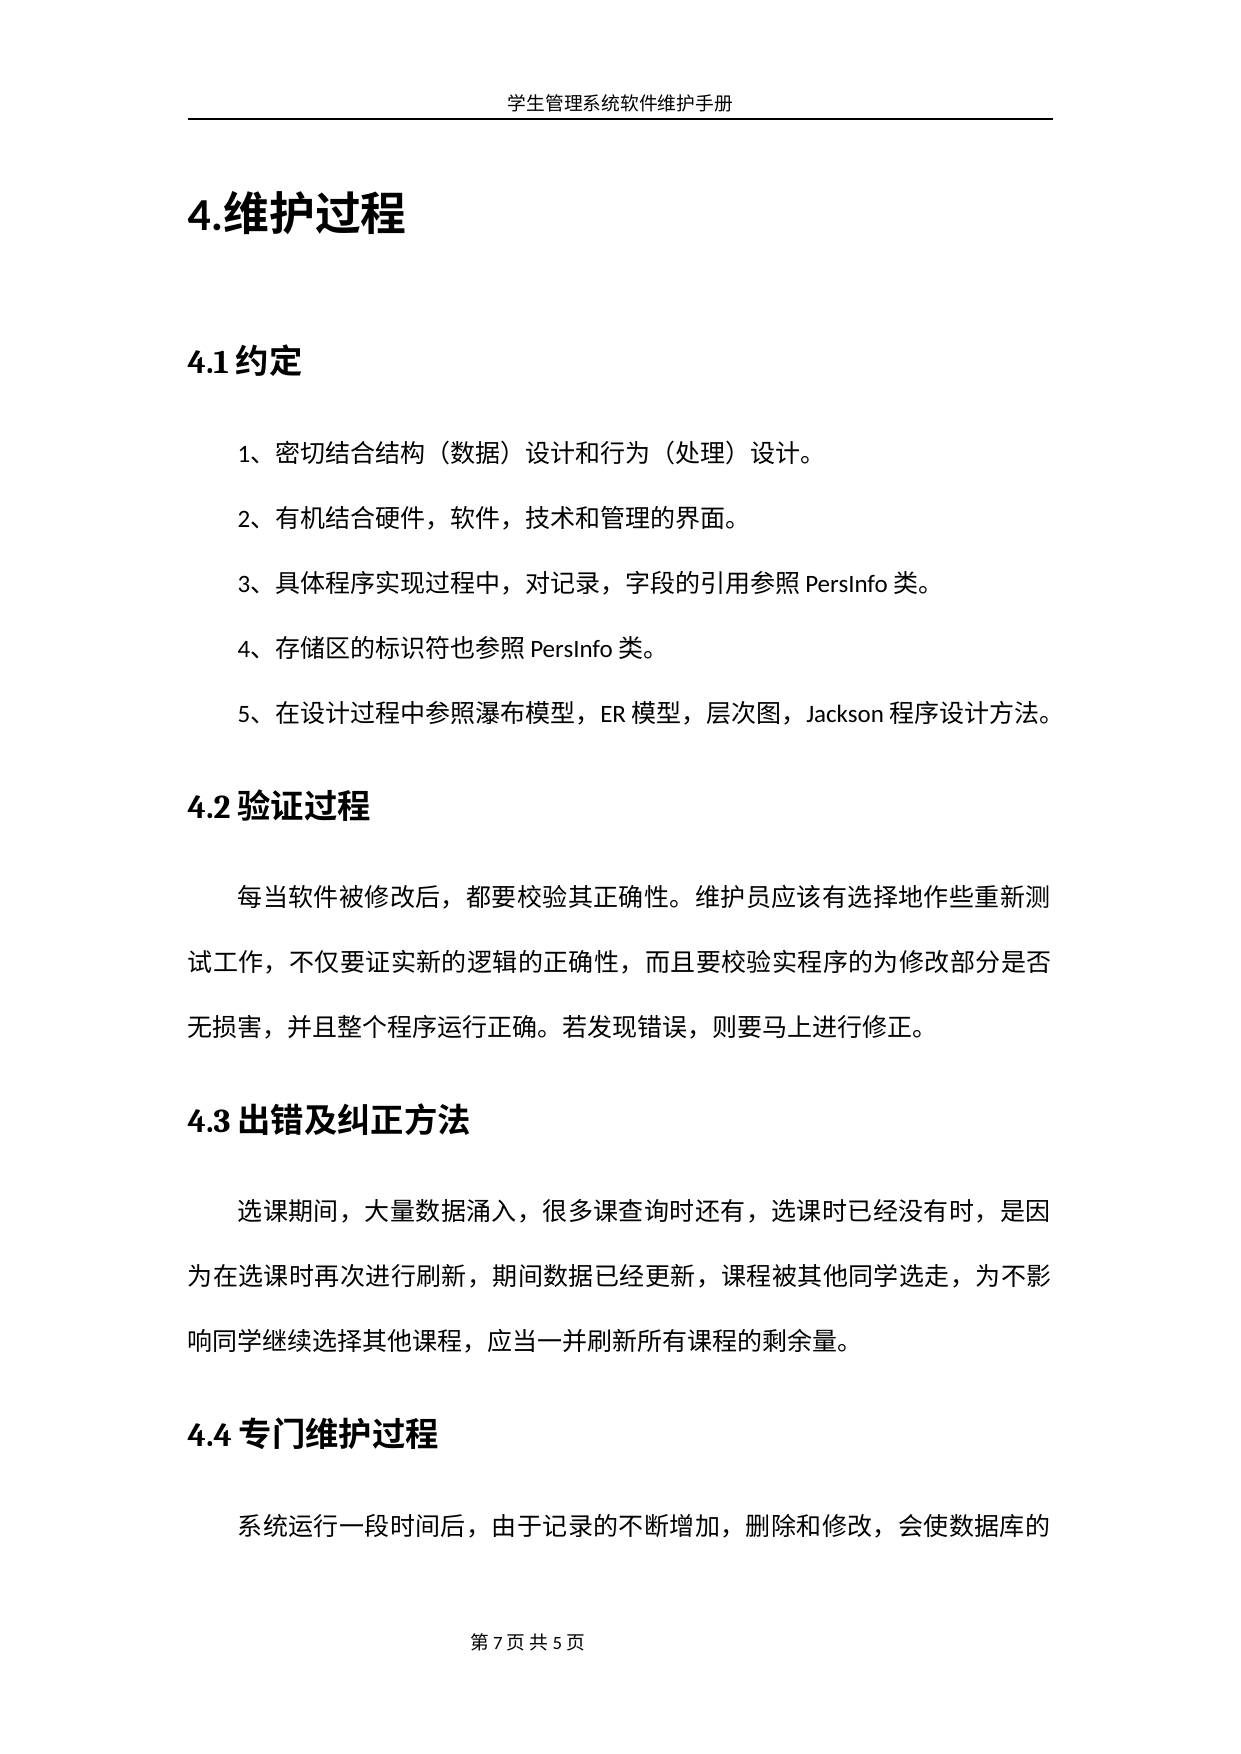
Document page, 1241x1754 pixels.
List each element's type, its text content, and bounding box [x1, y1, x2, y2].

subtitle 4.3出错及纠正方法 [187, 1085, 1053, 1150]
subtitle 4.维护过程 [187, 162, 1053, 259]
subtitle 4.1约定 [187, 327, 1053, 392]
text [187, 1492, 1053, 1557]
text 选课期间，大量数据涌入，很多课查询时还有，选课时已经没有时，是因为在选课时再次进行刷新，期间数据已经更新，课程被其他同学选走，为不影响同学继续选择其他课程，应当一并刷新所有课程的剩余量。 [187, 1177, 1053, 1372]
text 每当软件被修改后，都要校验其正确性。维护员应该有选择地作些重新测试工作，不仅要证实新的逻辑的正确性，而且要校验实程序的为修改部分是否无损害，并且整个程序运行正确。若发现错误，则要马上进行修正。 [187, 863, 1053, 1058]
text 1、密切结合结构（数据）设计和行为（处理）设计。 [187, 419, 1053, 484]
subtitle 4.2验证过程 [187, 771, 1053, 836]
text 5、在设计过程中参照瀑布模型，ER模型，层次图，Jackson 程序设计方法。 [187, 679, 1053, 744]
text 3、具体程序实现过程中，对记录，字段的引用参照PersInfo 类。 [187, 549, 1053, 614]
text 2、有机结合硬件，软件，技术和管理的界面。 [187, 484, 1053, 549]
subtitle 4.4专门维护过程 [187, 1399, 1053, 1464]
text 4、存储区的标识符也参照PersInfo 类。 [187, 614, 1053, 679]
